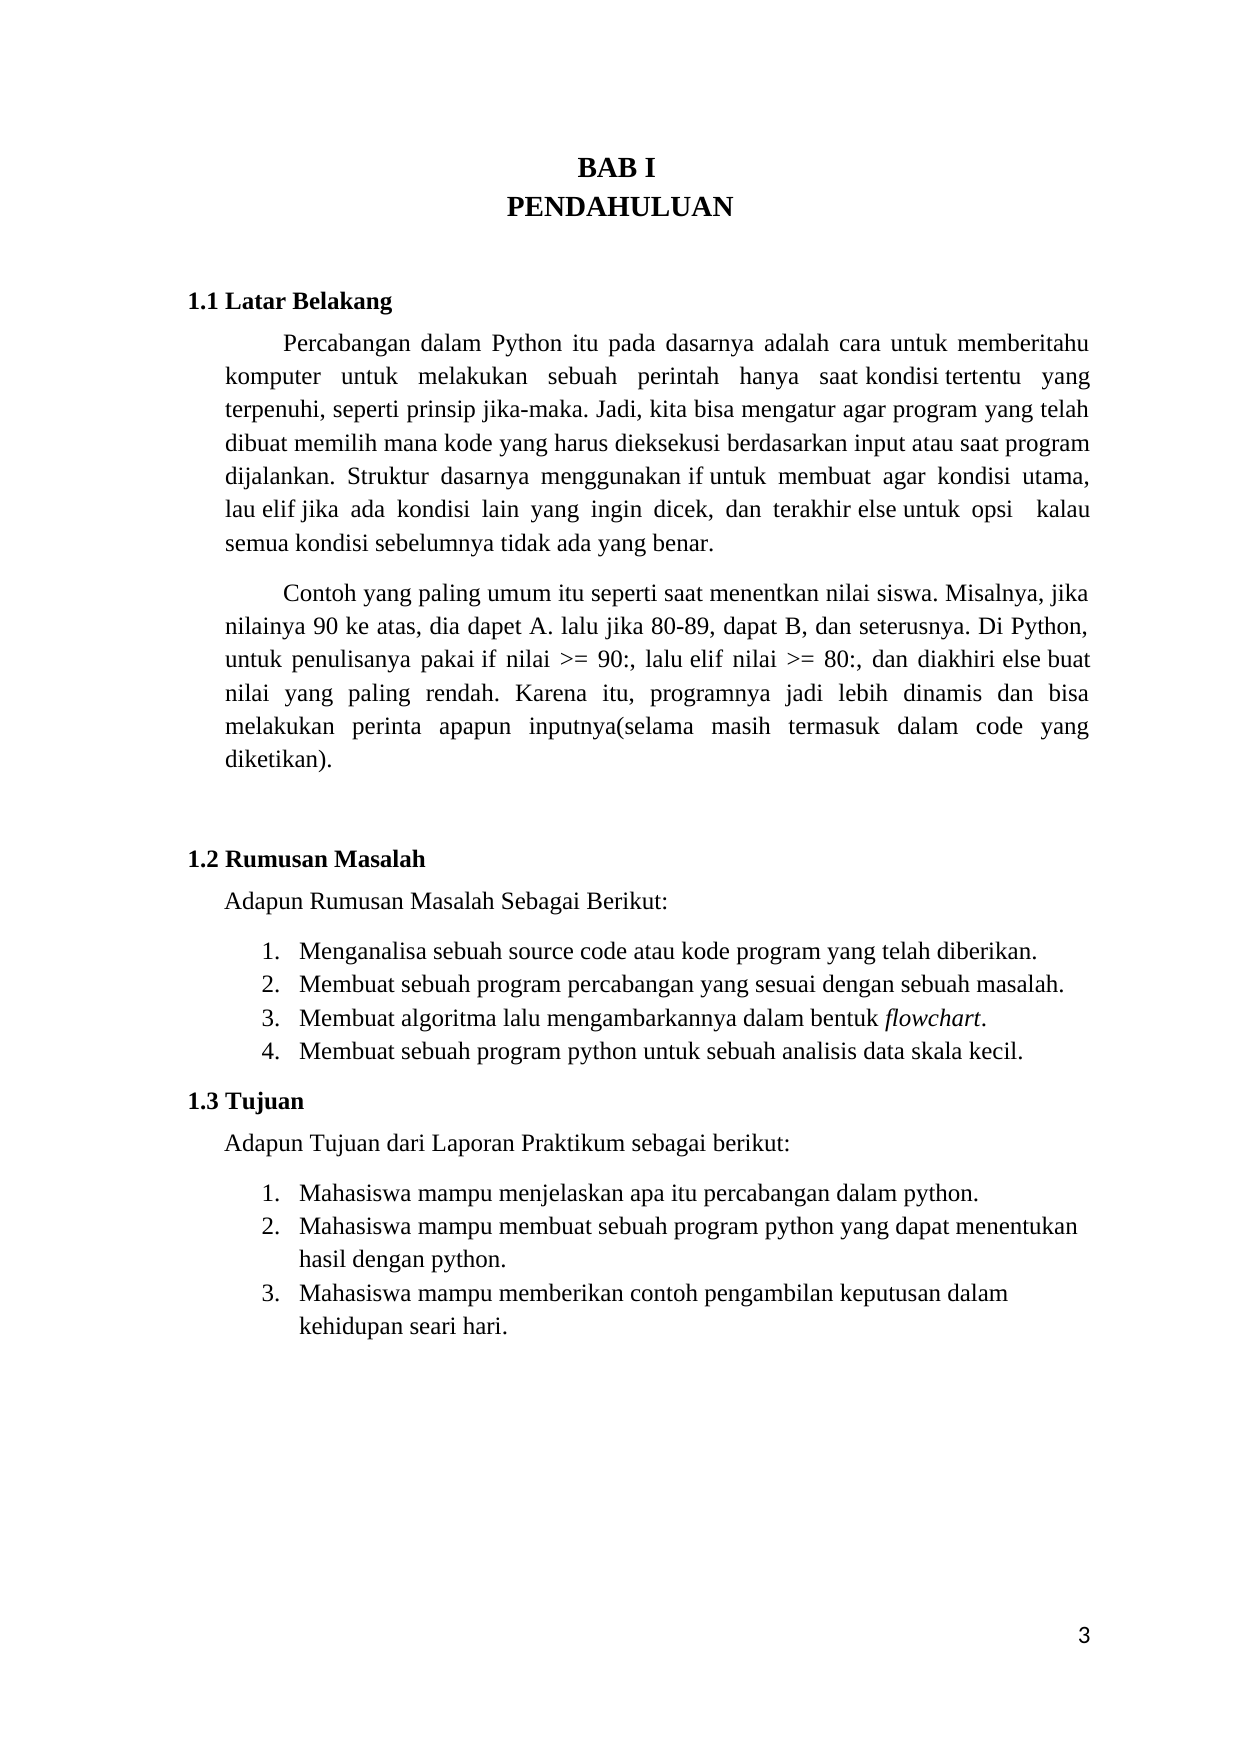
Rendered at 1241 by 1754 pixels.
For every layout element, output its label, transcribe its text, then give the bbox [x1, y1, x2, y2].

subtitle Tujuan [187, 1086, 1090, 1115]
list Membuat sebuah program percabangan yang sesuai dengan sebuah masalah. [261, 969, 1090, 998]
list Membuat sebuah program python untuk sebuah analisis data skala kecil. [261, 1036, 1090, 1065]
text Adapun Rumusan Masalah Sebagai Berikut: [224, 886, 1090, 915]
text Percabangan dalam Python itu pada dasarnya adalah cara untuk memberitahu komputer untuk melakukan sebuah perintah hanya saat kondisi tertentu yang terpenuhi, seperti prinsip jika-maka. Jadi, kita bisa mengatur agar program yang telah dibuat memilih mana kode yang harus dieksekusi berdasarkan input atau saat program dijalankan. Struktur dasarnya menggunakan if untuk membuat agar kondisi utama, lau elif jika ada kondisi lain yang ingin dicek, dan terakhir else untuk opsi kalau semua kondisi sebelumnya tidak ada yang benar. [225, 328, 1090, 556]
list Menganalisa sebuah source code atau kode program yang telah diberikan. [261, 936, 1090, 965]
subtitle BAB I PENDAHULUAN [150, 150, 1090, 222]
list Mahasiswa mampu menjelaskan apa itu percabangan dalam python. [261, 1178, 1090, 1206]
subtitle Latar Belakang [187, 286, 1090, 315]
list Mahasiswa mampu memberikan contoh pengambilan keputusan dalam kehidupan seari hari. [261, 1278, 1090, 1340]
subtitle Rumusan Masalah [187, 844, 1090, 873]
list Mahasiswa mampu membuat sebuah program python yang dapat menentukan hasil dengan python. [261, 1211, 1090, 1273]
list Membuat algoritma lalu mengambarkannya dalam bentuk flowchart. [261, 1003, 1090, 1031]
text Contoh yang paling umum itu seperti saat menentkan nilai siswa. Misalnya, jika nilainya 90 ke atas, dia dapet A. lalu jika 80-89, dapat B, dan seterusnya. Di Python, untuk penulisanya pakai if nilai >= 90:, lalu elif nilai >= 80:, dan diakhiri else buat nilai yang paling rendah. Karena itu, programnya jadi lebih dinamis dan bisa melakukan perinta apapun inputnya(selama masih termasuk dalam code yang diketikan). [225, 578, 1090, 773]
text Adapun Tujuan dari Laporan Praktikum sebagai berikut: [224, 1128, 1090, 1156]
